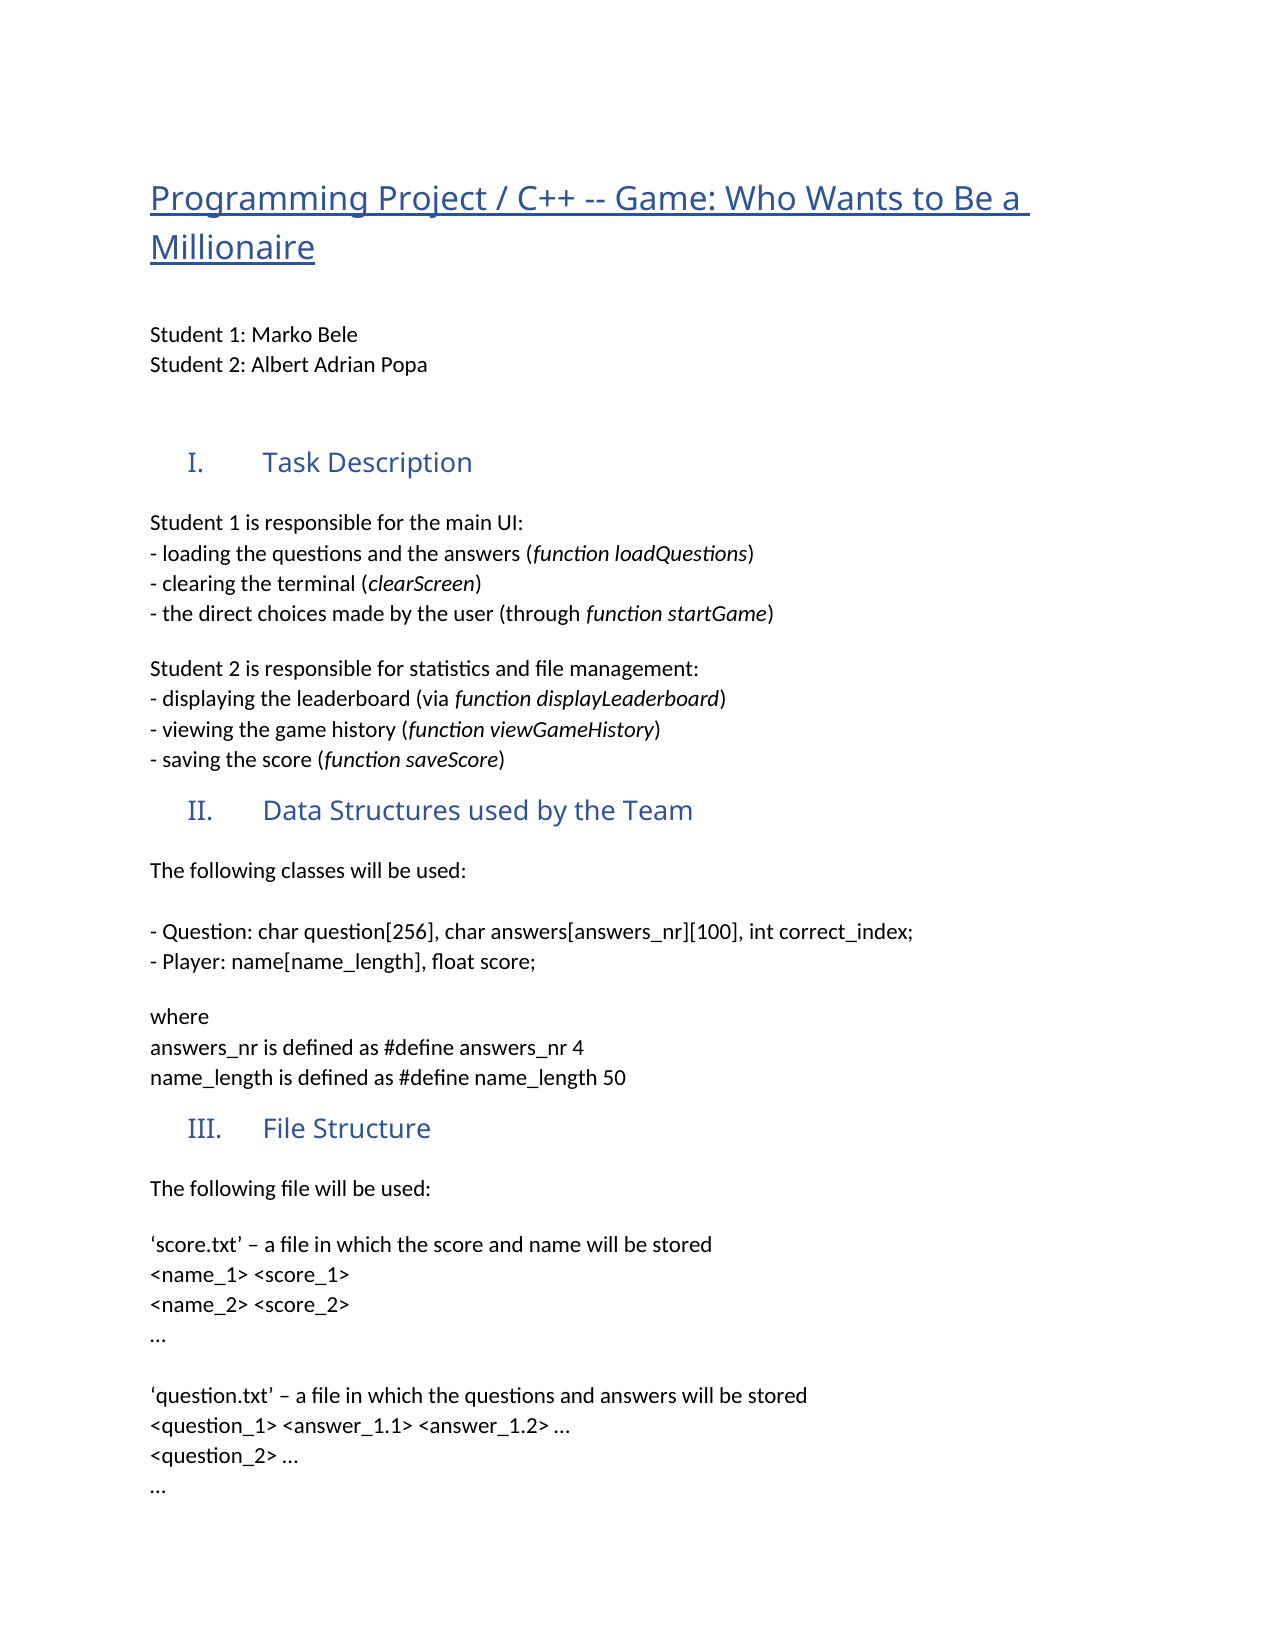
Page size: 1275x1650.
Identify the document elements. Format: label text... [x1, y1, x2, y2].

text ‘score.txt’ – a file in which the score and name will be stored <name_1> <score_1> <name_2> <score_2> … ‘question.txt’ – a file in which the questions and answers will be stored <question_1> <answer_1.1> <answer_1.2> … <question_2> … … [150, 1230, 1125, 1499]
text Student 1: Marko Bele Student 2: Albert Adrian Popa [150, 320, 1125, 378]
subtitle Task Description [187, 444, 1125, 481]
text where answers_nr is defined as #define answers_nr 4 name_length is defined as #define name_length 50 [150, 1002, 1125, 1091]
subtitle Programming Project / C++ -- Game: Who Wants to Be a Millionaire [150, 175, 1125, 269]
text The following classes will be used: - Question: char question[256], char answers[answers_nr][100], int correct_index; - Player: name[name_length], float score; [150, 857, 1125, 975]
text The following file will be used: [150, 1174, 1125, 1203]
text Student 2 is responsible for statistics and file management: - displaying the leaderboard (via function displayLeaderboard) - viewing the game history (function viewGameHistory) - saving the score (function saveScore) [150, 654, 1125, 773]
subtitle File Structure [187, 1110, 1125, 1147]
text Student 1 is responsible for the main UI: - loading the questions and the answers (function loadQuestions) - clearing the terminal (clearScreen) - the direct choices made by the user (through function startGame) [150, 508, 1125, 627]
subtitle Data Structures used by the Team [187, 792, 1125, 829]
